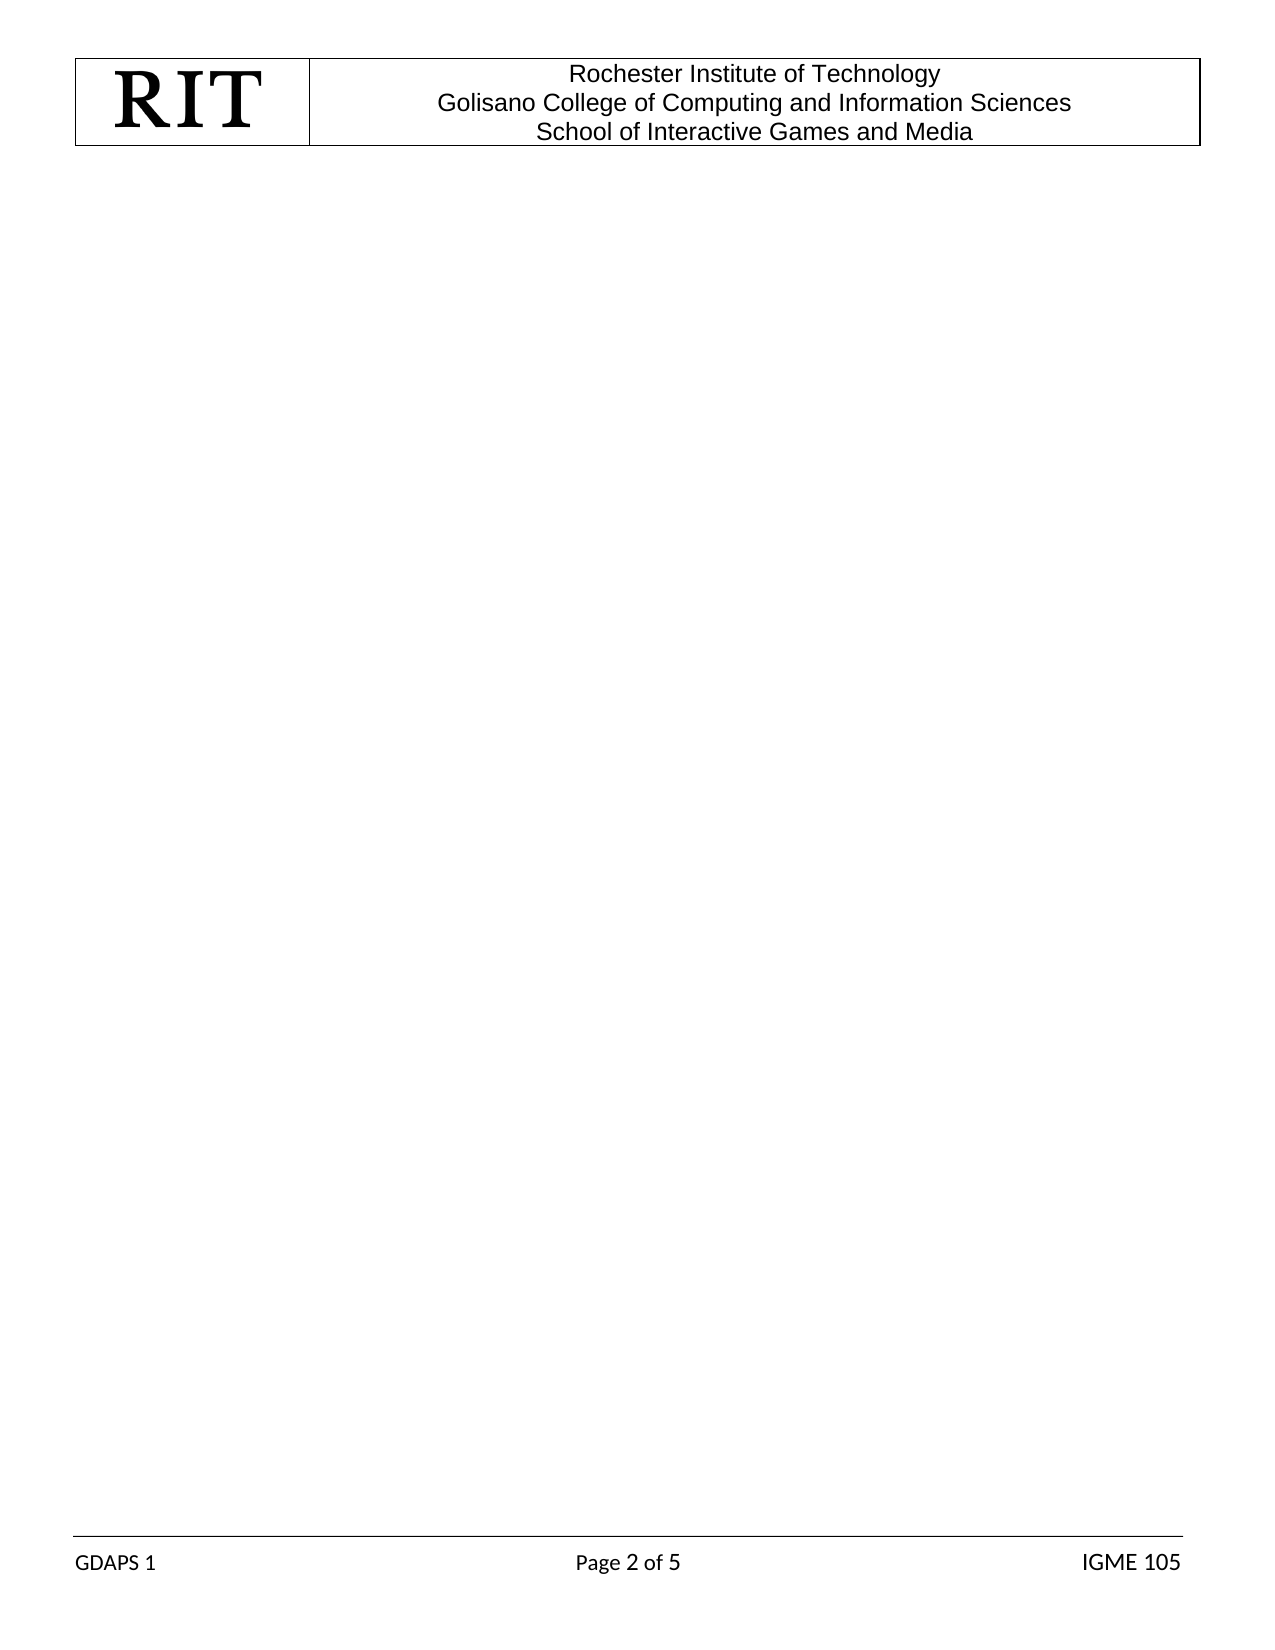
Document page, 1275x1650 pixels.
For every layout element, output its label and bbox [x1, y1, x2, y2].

picture [115, 70, 262, 128]
